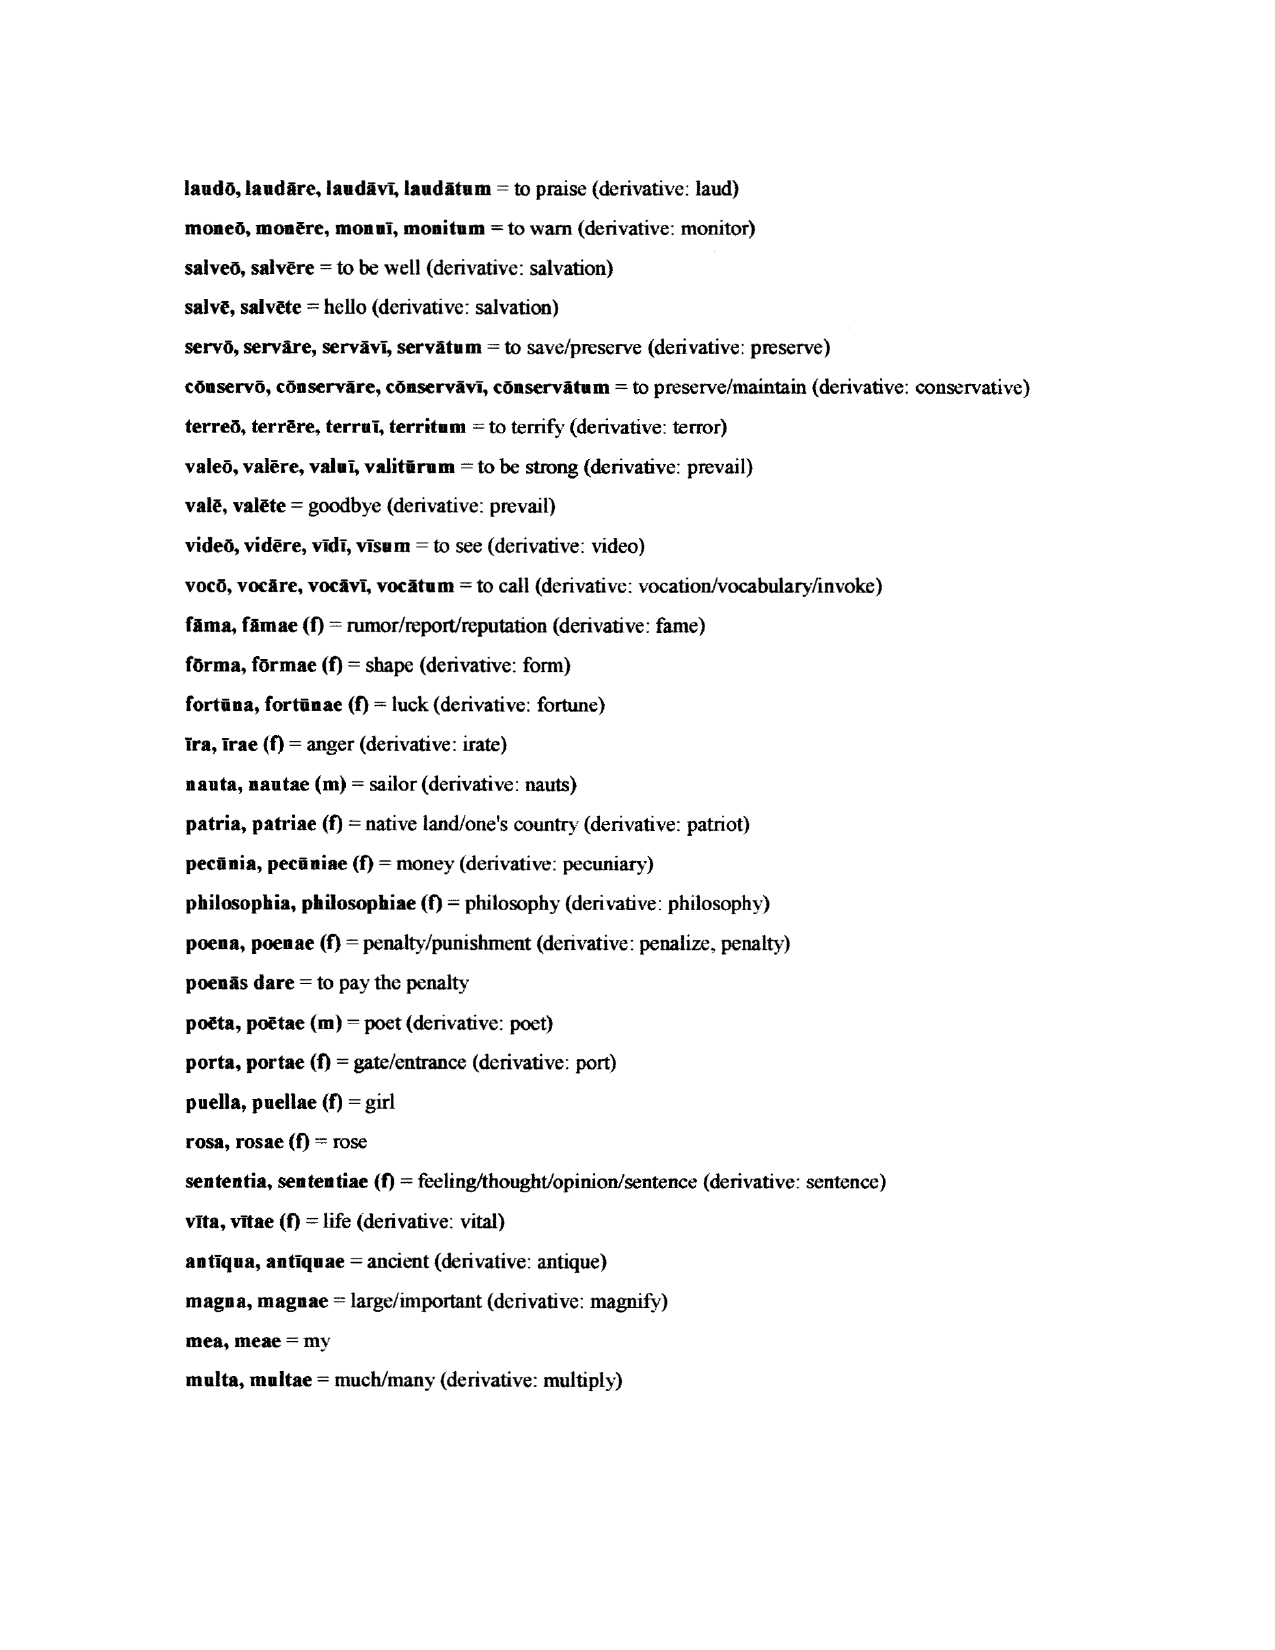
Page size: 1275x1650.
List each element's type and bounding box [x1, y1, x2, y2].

picture [46, 8, 1229, 1565]
